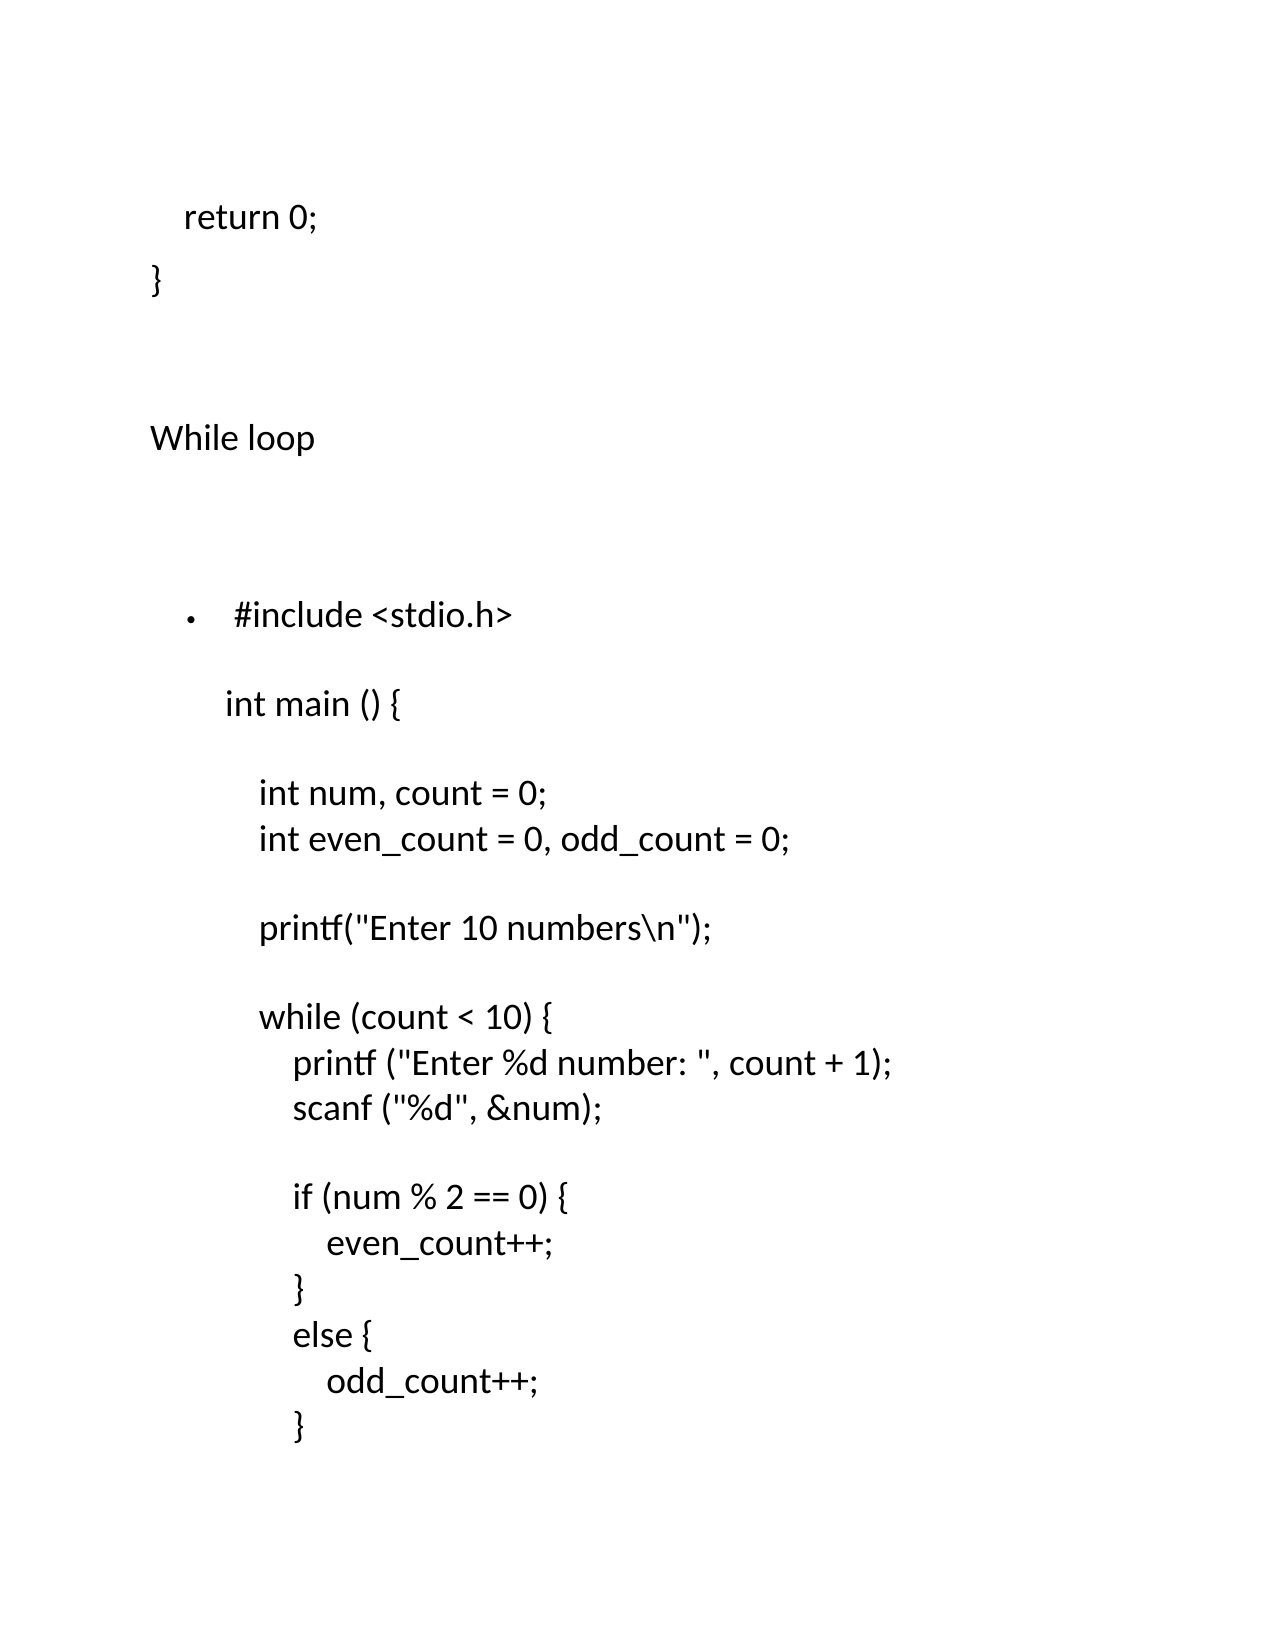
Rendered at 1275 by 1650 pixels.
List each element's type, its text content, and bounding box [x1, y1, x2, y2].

text even_count++; [225, 1219, 1125, 1265]
text printf ("Enter %d number: ", count + 1); [225, 1038, 1125, 1084]
text while (count < 10) { [225, 993, 1125, 1038]
text int even_count = 0, odd_count = 0; [225, 815, 1125, 861]
text } [225, 1265, 1125, 1311]
text scanf ("%d", &num); [225, 1084, 1125, 1130]
text int num, count = 0; [225, 769, 1125, 815]
text While loop [150, 414, 1125, 460]
text int main () { [225, 680, 1125, 726]
text printf("Enter 10 numbers\n"); [225, 904, 1125, 949]
list #include <stdio.h> [187, 591, 1125, 637]
text odd_count++; [225, 1357, 1125, 1402]
text if (num % 2 == 0) { [225, 1173, 1125, 1219]
text else { [225, 1311, 1125, 1357]
text return 0; [150, 193, 1125, 239]
text } [225, 1402, 1125, 1448]
text } [150, 256, 1125, 301]
